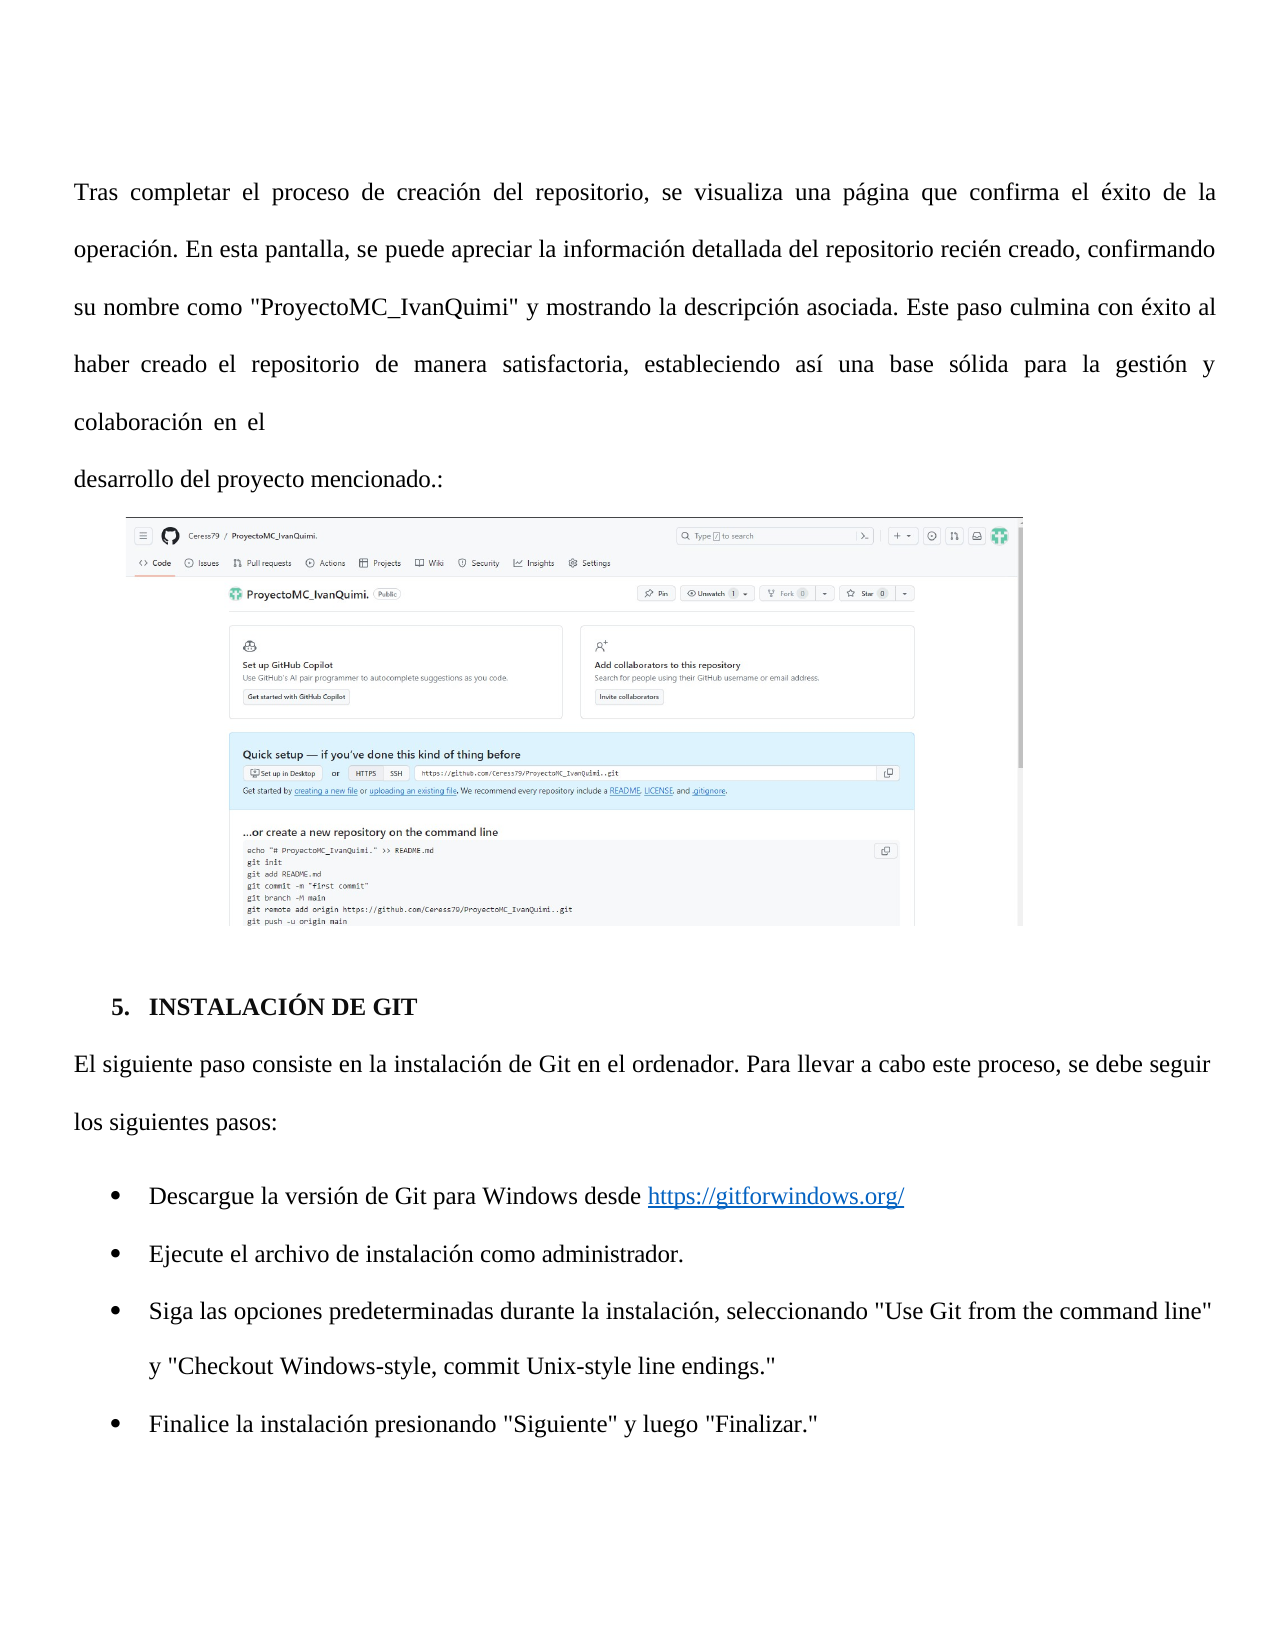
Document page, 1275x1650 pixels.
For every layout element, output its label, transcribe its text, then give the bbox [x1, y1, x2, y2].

list Siga las opciones predeterminadas durante la instalación, seleccionando "Use Git from the command line" y "Checkout Windows-style, commit Unix-style line endings." [111, 1296, 1215, 1380]
text Tras completar el proceso de creación del repositorio, se visualiza una página que confirma el éxito de la operación. En esta pantalla, se puede apreciar la información detallada del repositorio recién creado, confirmando su nombre como "ProyectoMC_IvanQuimi" y mostrando la descripción asociada. Este paso culmina con éxito al haber creado el repositorio de manera satisfactoria, estableciendo así una base sólida para la gestión y colaboración en el [74, 177, 1216, 435]
picture [125, 517, 1023, 926]
list Ejecute el archivo de instalación como administrador. [111, 1239, 1237, 1267]
text desarrollo del proyecto mencionado.: [74, 464, 1237, 493]
subtitle INSTALACIÓN DE GIT [111, 992, 1237, 1021]
list Finalice la instalación presionando "Siguiente" y luego "Finalizar." [111, 1409, 1237, 1437]
text El siguiente paso consiste en la instalación de Git en el ordenador. Para llevar a cabo este proceso, se debe seguir los siguientes pasos: [74, 1049, 1214, 1136]
list Descargue la versión de Git para Windows desde https://gitforwindows.org/ [111, 1181, 1237, 1210]
